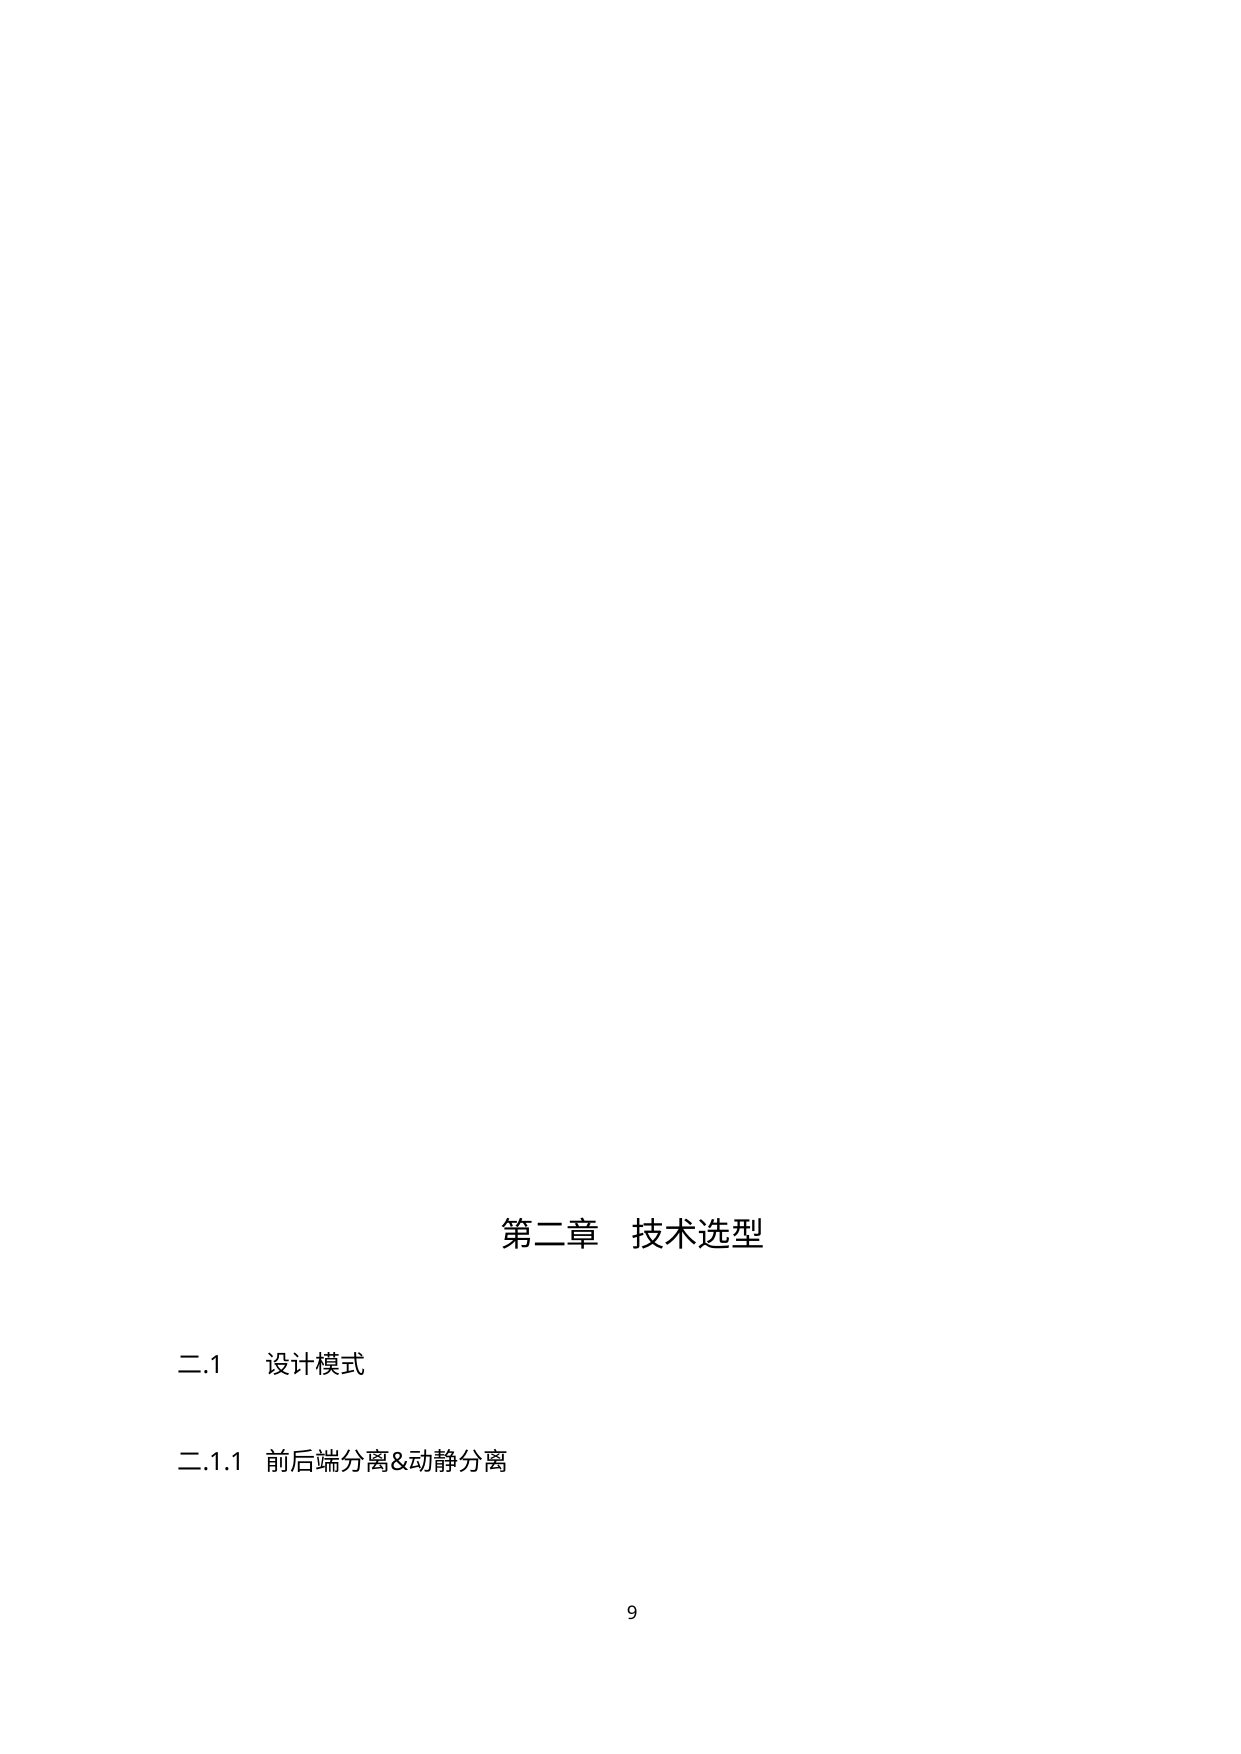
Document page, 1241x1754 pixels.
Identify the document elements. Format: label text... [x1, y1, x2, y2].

text 技术选型 [177, 1200, 1087, 1265]
text 前后端分离&动静分离 [177, 1427, 1087, 1492]
text 设计模式 [177, 1330, 1087, 1395]
